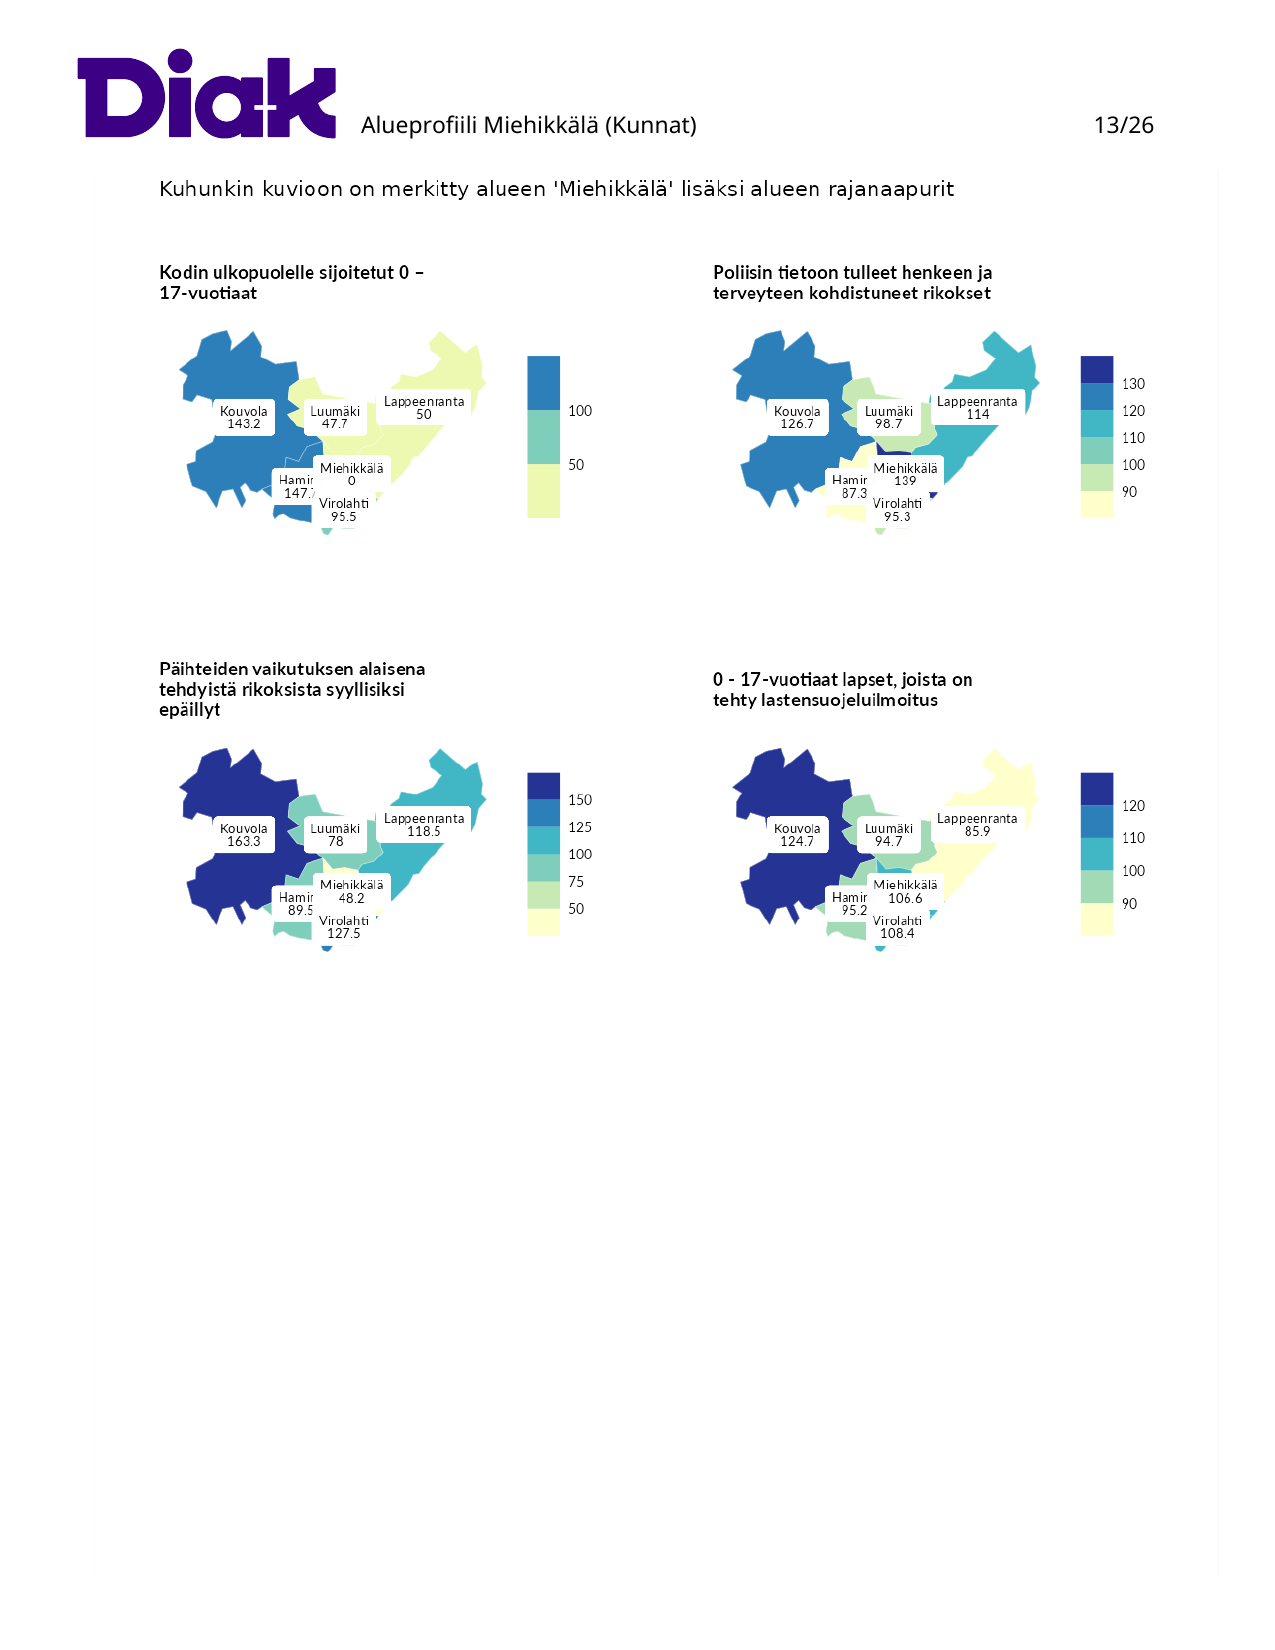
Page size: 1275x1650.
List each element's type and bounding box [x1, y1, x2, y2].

picture [93, 172, 1219, 1576]
